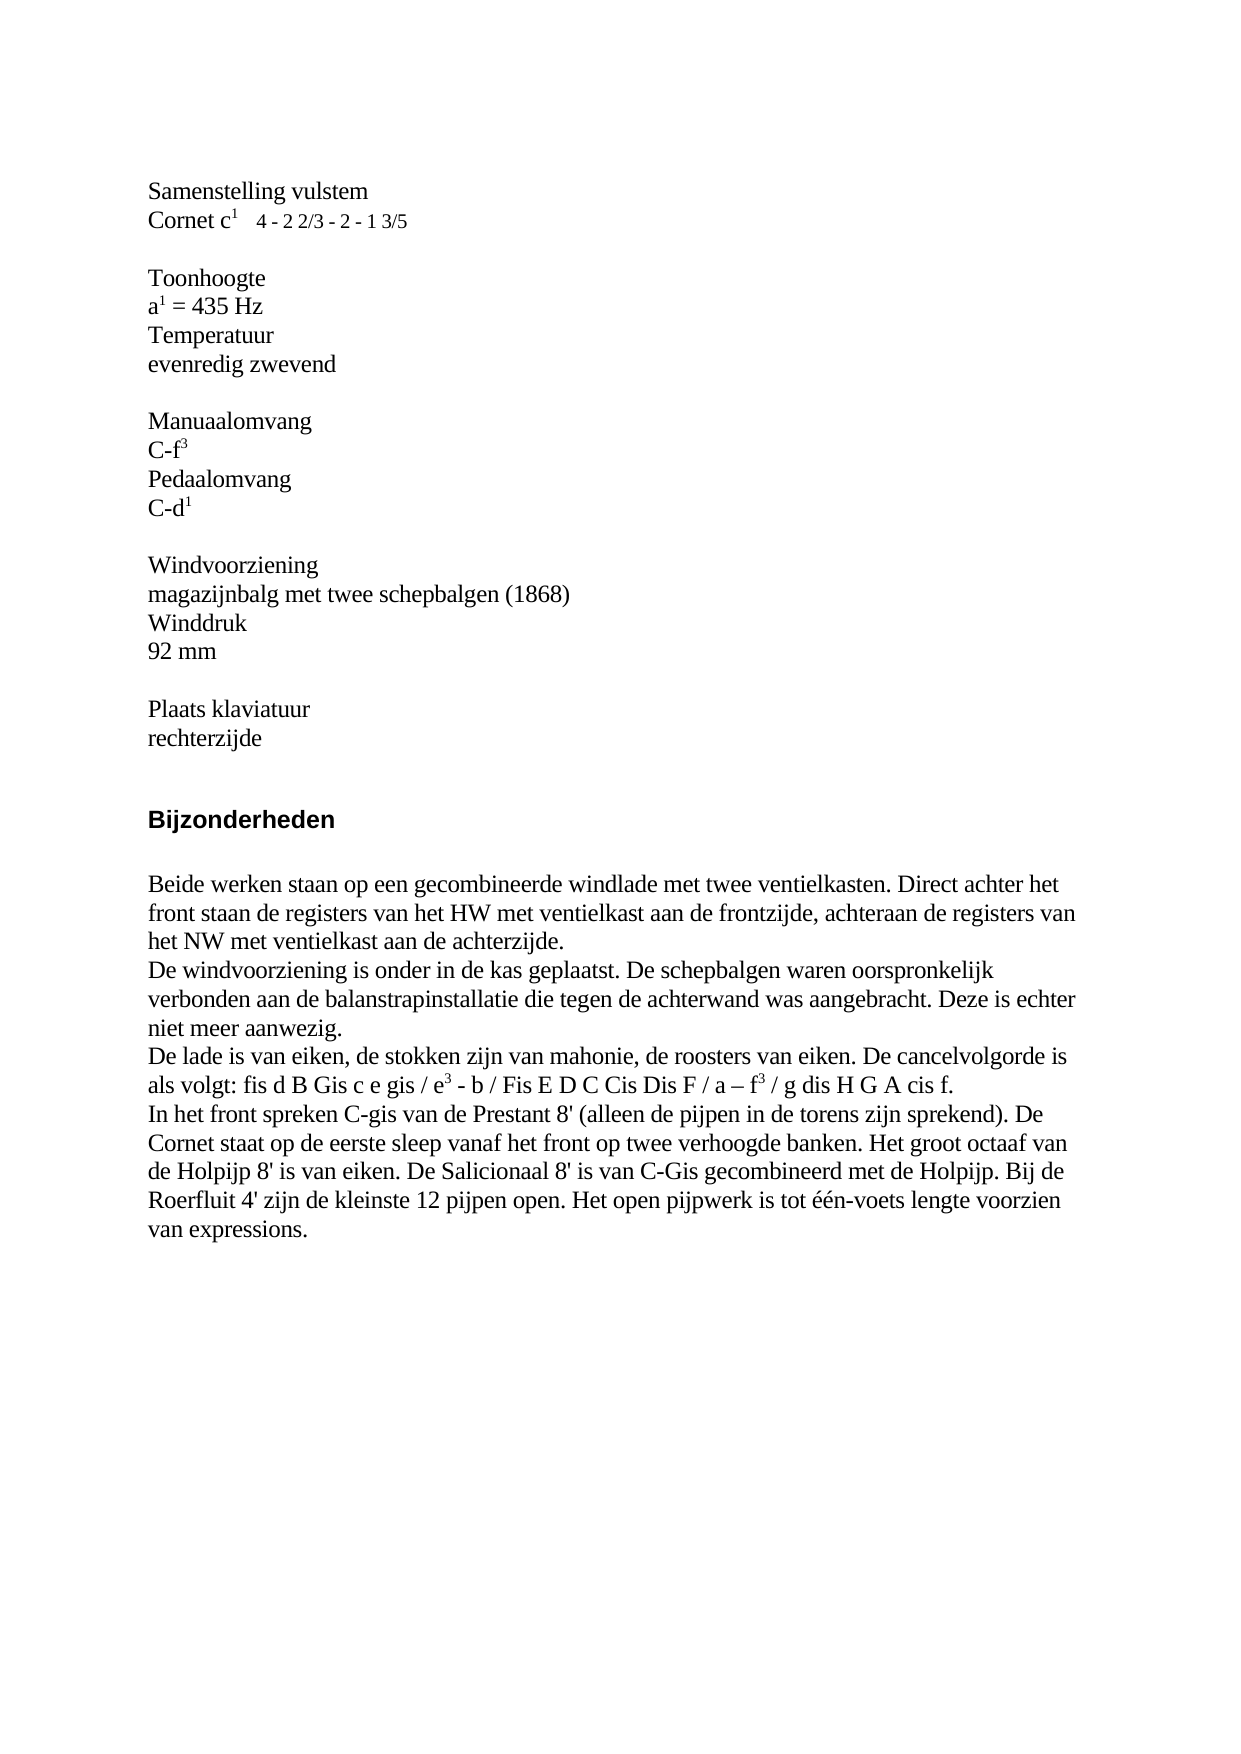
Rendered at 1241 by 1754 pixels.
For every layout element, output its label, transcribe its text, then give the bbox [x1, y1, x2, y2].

text Winddruk [148, 608, 1093, 636]
text 92 mm [148, 636, 1093, 665]
text De windvoorziening is onder in de kas geplaatst. De schepbalgen waren oorspronkelijk verbonden aan de balanstrapinstallatie die tegen de achterwand was aangebracht. Deze is echter niet meer aanwezig. [148, 955, 1093, 1041]
text Beide werken staan op een gecombineerde windlade met twee ventielkasten. Direct achter het front staan de registers van het HW met ventielkast aan de frontzijde, achteraan de registers van het NW met ventielkast aan de achterzijde. [148, 869, 1093, 955]
text Windvoorziening [148, 550, 1093, 579]
text C-d1 [148, 493, 1093, 521]
text De lade is van eiken, de stokken zijn van mahonie, de roosters van eiken. De cancelvolgorde is als volgt: fis d B Gis c e gis / e3 - b / Fis E D C Cis Dis F / a – f3 / g dis H G A cis f. [148, 1041, 1093, 1099]
text In het front spreken C-gis van de Prestant 8' (alleen de pijpen in de torens zijn sprekend). De Cornet staat op de eerste sleep vanaf het front op twee verhoogde banken. Het groot octaaf van de Holpijp 8' is van eiken. De Salicionaal 8' is van C-Gis gecombineerd met de Holpijp. Bij de Roerfluit 4' zijn de kleinste 12 pijpen open. Het open pijpwerk is tot één-voets lengte voorzien van expressions. [148, 1099, 1093, 1243]
text rechterzijde [148, 723, 1093, 751]
text a1 = 435 Hz [148, 291, 1093, 320]
text magazijnbalg met twee schepbalgen (1868) [148, 579, 1093, 608]
text Cornet c1 4 - 2 2/3 - 2 - 1 3/5 [148, 205, 1093, 234]
text Pedaalomvang [148, 464, 1093, 493]
text Temperatuur [148, 320, 1093, 349]
text evenredig zwevend [148, 349, 1093, 378]
text C-f3 [148, 435, 1093, 464]
text Plaats klaviatuur [148, 694, 1093, 723]
subtitle Bijzonderheden [148, 805, 1093, 834]
text Samenstelling vulstem [148, 176, 1093, 205]
text Toonhoogte [148, 263, 1093, 291]
text Manuaalomvang [148, 406, 1093, 435]
